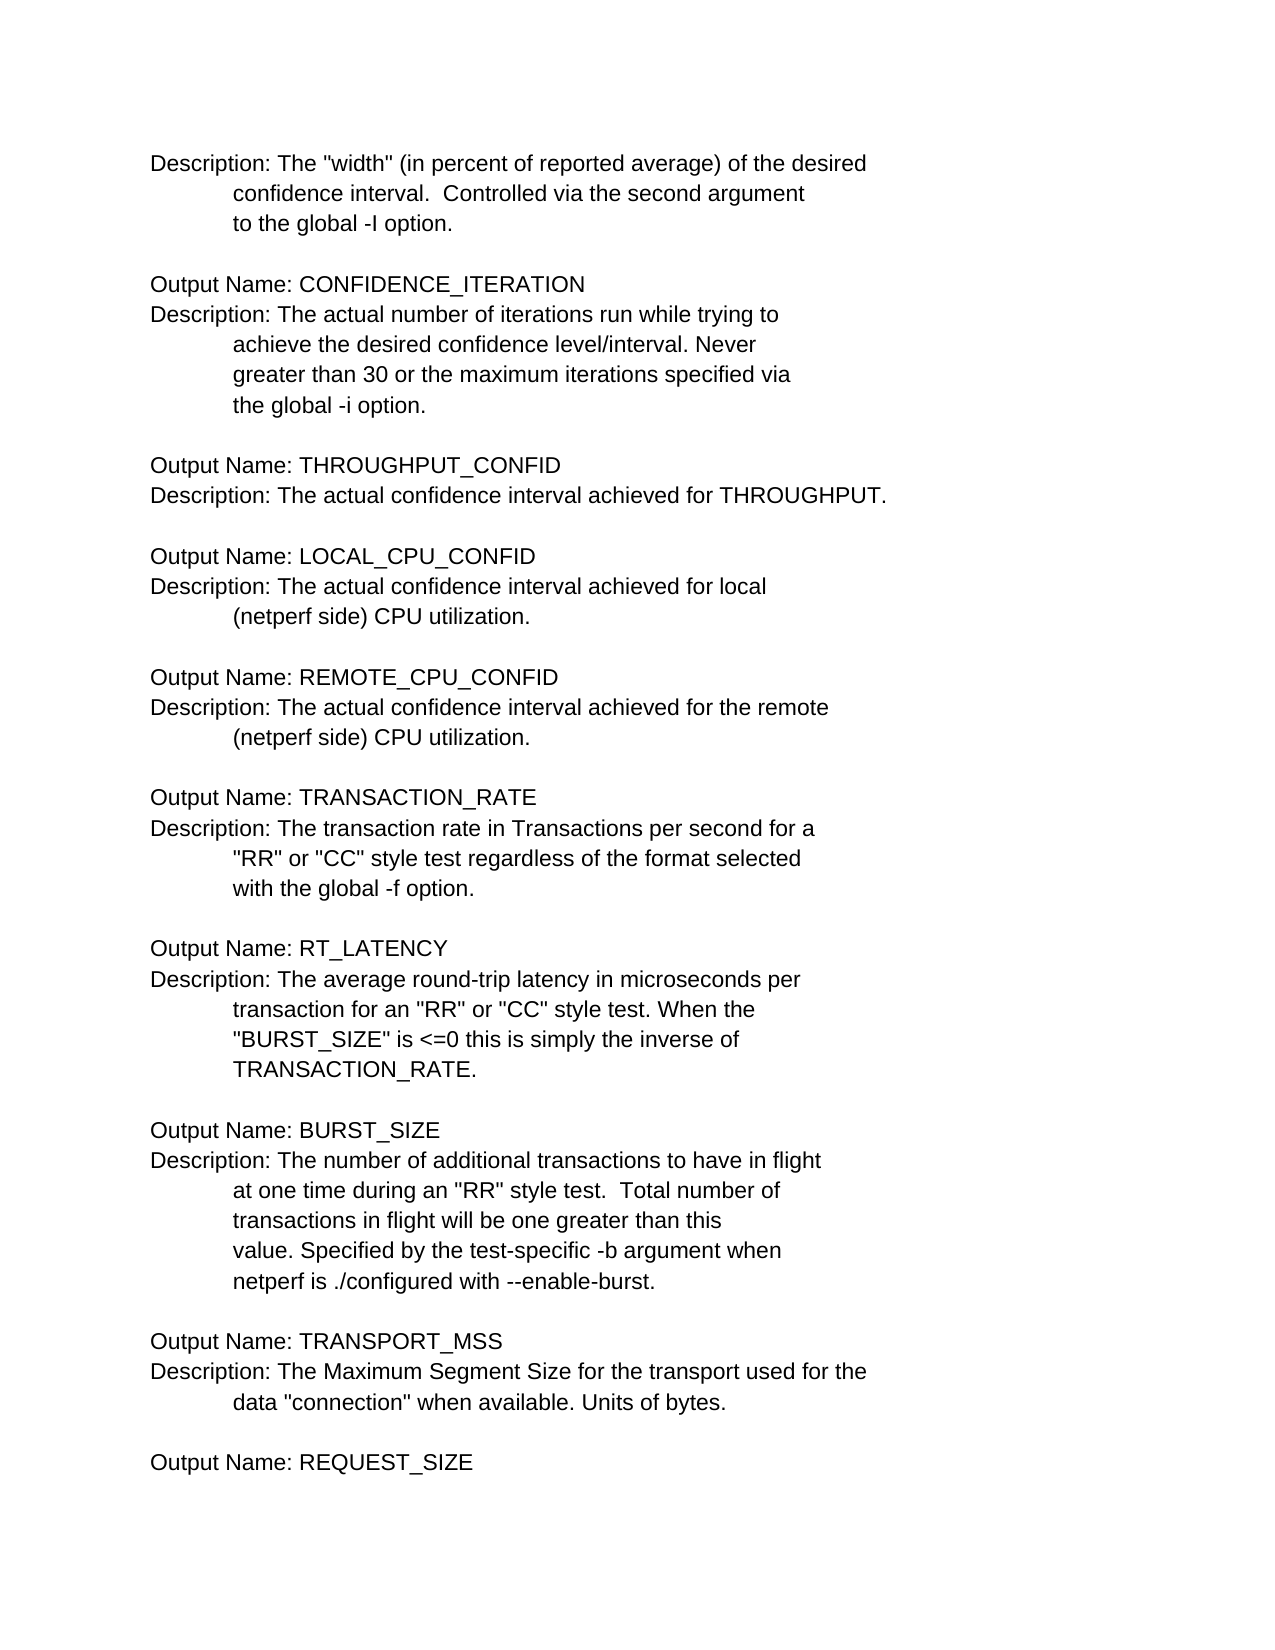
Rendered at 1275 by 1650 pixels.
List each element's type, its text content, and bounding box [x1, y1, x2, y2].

text "RR" or "CC" style test regardless of the format selected [150, 845, 1125, 871]
text greater than 30 or the maximum iterations specified via [150, 361, 1125, 388]
text Output Name: RT_LATENCY [150, 935, 1125, 962]
text Description: The "width" (in percent of reported average) of the desired [150, 150, 1125, 176]
text Output Name: REQUEST_SIZE [150, 1449, 1125, 1475]
text value. Specified by the test-specific -b argument when [150, 1237, 1125, 1264]
text Output Name: LOCAL_CPU_CONFID [150, 543, 1125, 569]
text Output Name: BURST_SIZE [150, 1117, 1125, 1143]
text Output Name: REMOTE_CPU_CONFID [150, 663, 1125, 690]
text transaction for an "RR" or "CC" style test. When the [150, 996, 1125, 1022]
text at one time during an "RR" style test. Total number of [150, 1177, 1125, 1203]
text Output Name: TRANSPORT_MSS [150, 1328, 1125, 1354]
text achieve the desired confidence level/interval. Never [150, 331, 1125, 358]
text TRANSACTION_RATE. [150, 1056, 1125, 1083]
text Description: The Maximum Segment Size for the transport used for the [150, 1358, 1125, 1385]
text (netperf side) CPU utilization. [150, 724, 1125, 750]
text Description: The average round-trip latency in microseconds per [150, 966, 1125, 992]
text Description: The number of additional transactions to have in flight [150, 1147, 1125, 1173]
text netperf is ./configured with --enable-burst. [150, 1268, 1125, 1294]
text Output Name: CONFIDENCE_ITERATION [150, 271, 1125, 297]
text Description: The actual confidence interval achieved for the remote [150, 694, 1125, 720]
text Output Name: THROUGHPUT_CONFID [150, 452, 1125, 478]
text to the global -I option. [150, 210, 1125, 237]
text confidence interval. Controlled via the second argument [150, 180, 1125, 207]
text Description: The transaction rate in Transactions per second for a [150, 814, 1125, 841]
text "BURST_SIZE" is <=0 this is simply the inverse of [150, 1026, 1125, 1052]
text data "connection" when available. Units of bytes. [150, 1388, 1125, 1415]
text transactions in flight will be one greater than this [150, 1207, 1125, 1234]
text Description: The actual number of iterations run while trying to [150, 301, 1125, 327]
text Description: The actual confidence interval achieved for local [150, 573, 1125, 599]
text the global -i option. [150, 392, 1125, 418]
text with the global -f option. [150, 875, 1125, 901]
text (netperf side) CPU utilization. [150, 603, 1125, 629]
text Description: The actual confidence interval achieved for THROUGHPUT. [150, 482, 1125, 509]
text Output Name: TRANSACTION_RATE [150, 784, 1125, 811]
